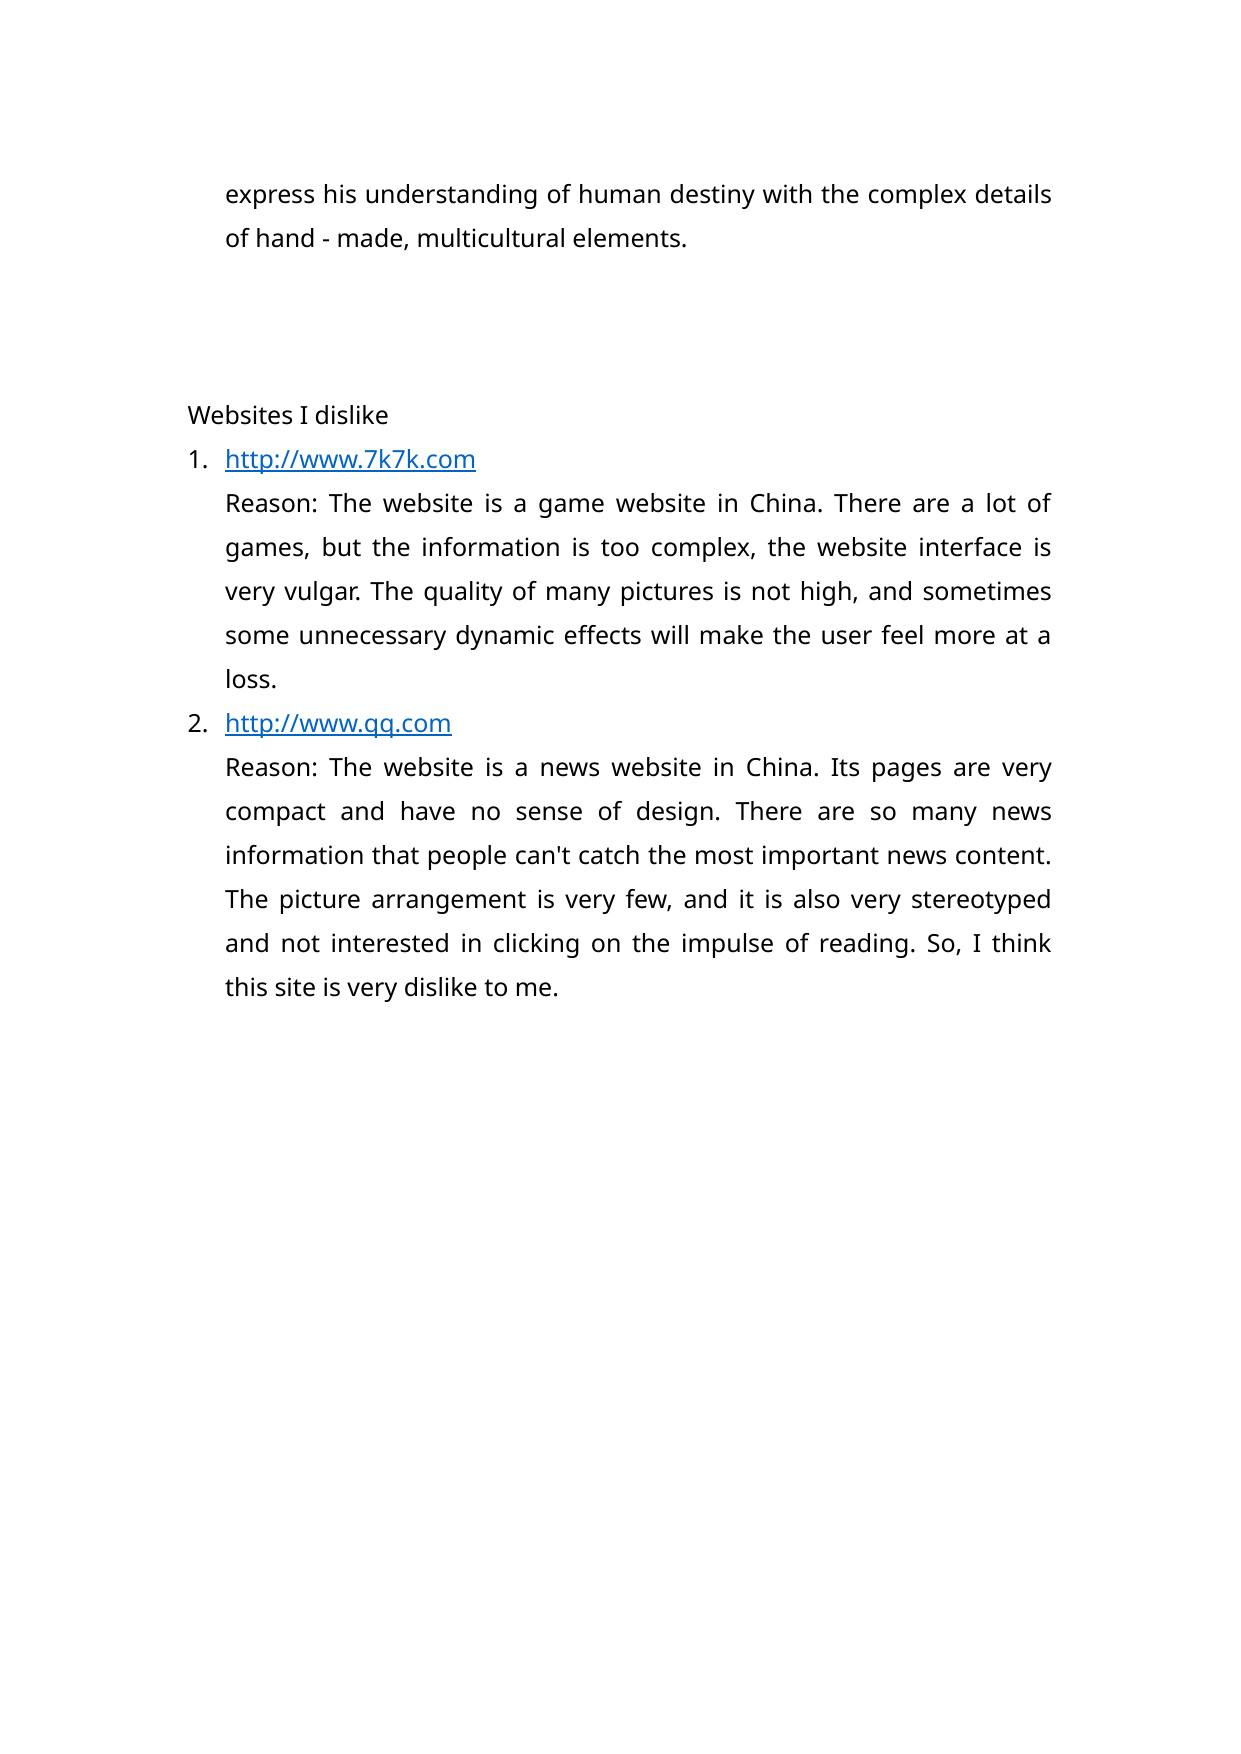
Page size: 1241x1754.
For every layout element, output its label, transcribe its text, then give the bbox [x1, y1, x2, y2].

list http://www.qq.com [187, 701, 1053, 745]
list Reason: The website is a news website in China. Its pages are very compact and have no sense of design. There are so many news information that people can't catch the most important news content. The picture arrangement is very few, and it is also very stereotyped and not interested in clicking on the impulse of reading. So, I think this site is very dislike to me. [225, 745, 1053, 1009]
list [225, 172, 1053, 260]
list http://www.7k7k.com [187, 436, 1053, 480]
text Reason: The website is a game website in China. There are a lot of games, but the information is too complex, the website interface is very vulgar. The quality of many pictures is not high, and sometimes some unnecessary dynamic effects will make the user feel more at a loss. [225, 480, 1053, 701]
text Websites I dislike [187, 392, 1053, 436]
